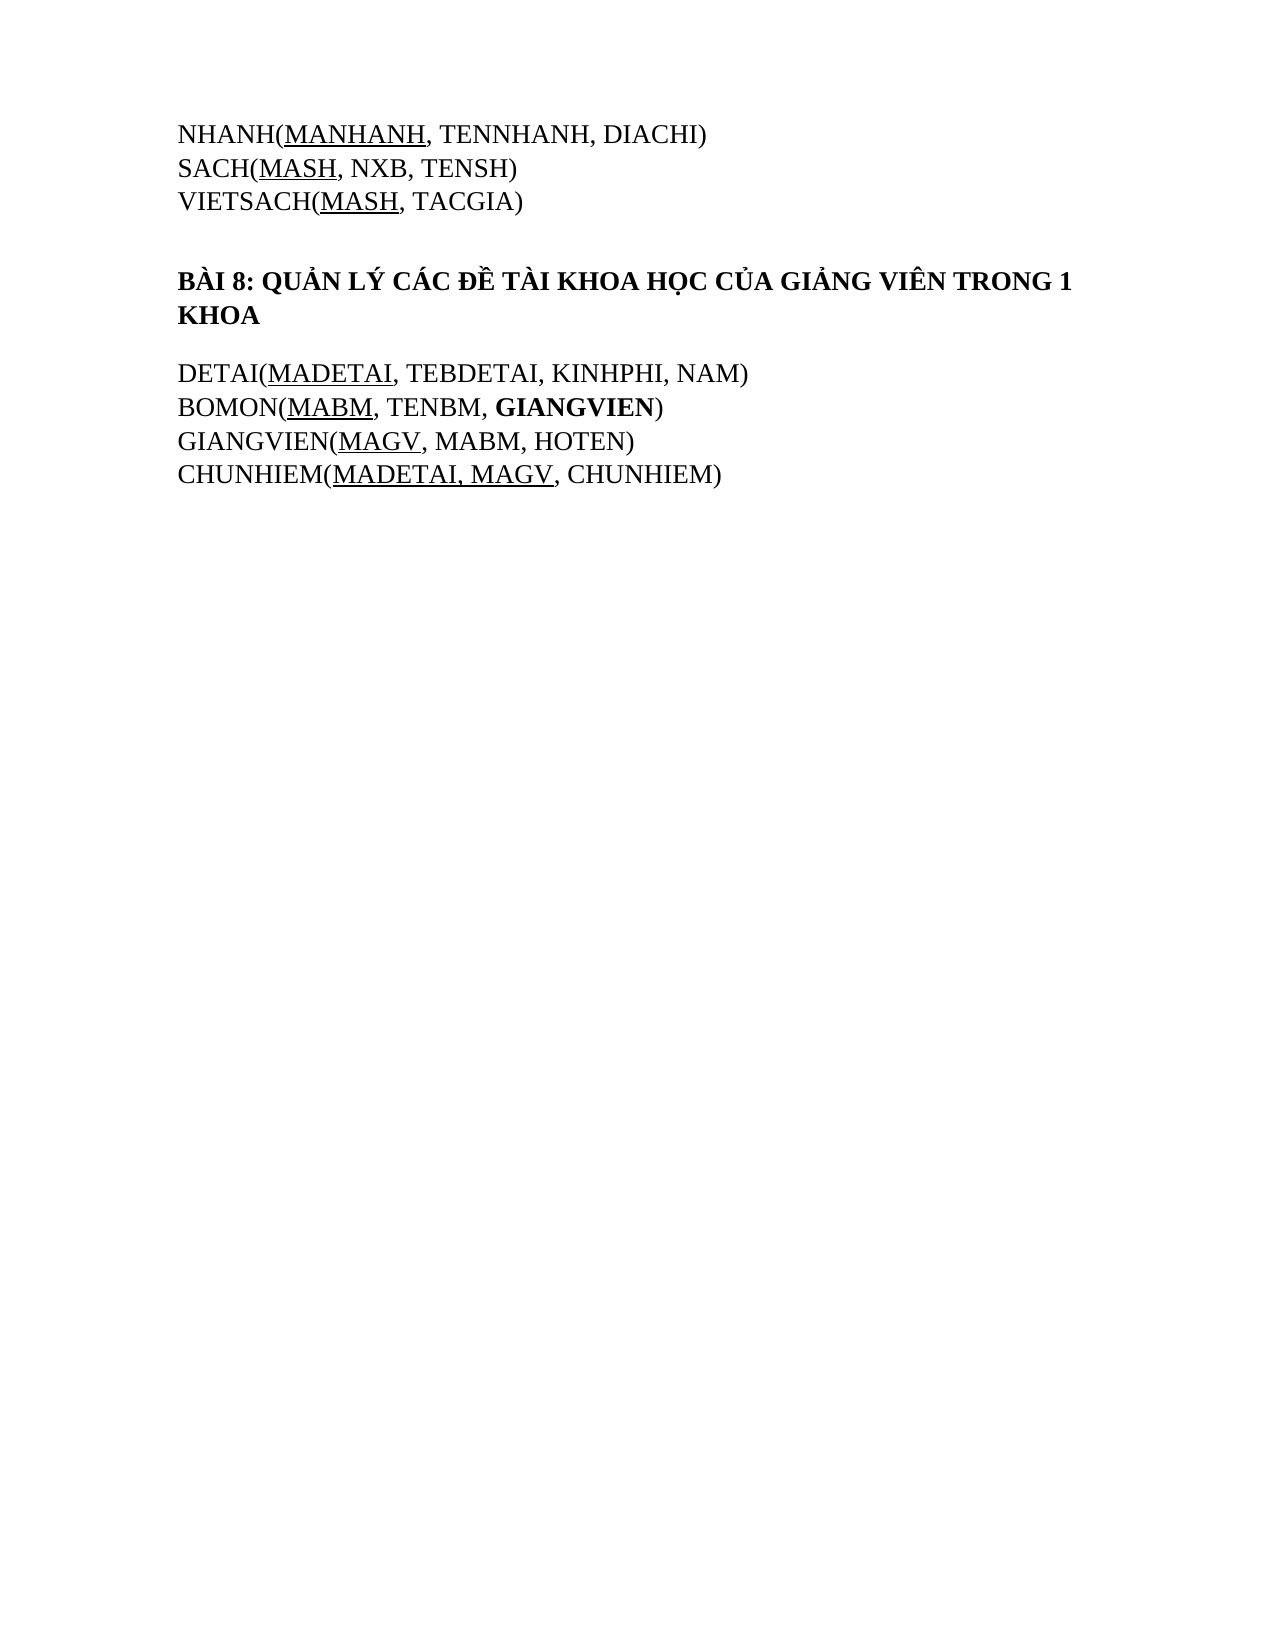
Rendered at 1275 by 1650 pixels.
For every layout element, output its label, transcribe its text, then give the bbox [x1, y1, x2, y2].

text BÀI 8: QUẢN LÝ CÁC ĐỀ TÀI KHOA HỌC CỦA GIẢNG VIÊN TRONG 1 KHOA [177, 265, 1157, 330]
text NHANH(MANHANH, TENNHANH, DIACHI) SACH(MASH, NXB, TENSH) VIETSACH(MASH, TACGIA) [177, 118, 1157, 247]
text DETAI(MADETAI, TEBDETAI, KINHPHI, NAM) BOMON(MABM, TENBM, GIANGVIEN) GIANGVIEN(MAGV, MABM, HOTEN) CHUNHIEM(MADETAI, MAGV, CHUNHIEM) [177, 357, 1157, 489]
